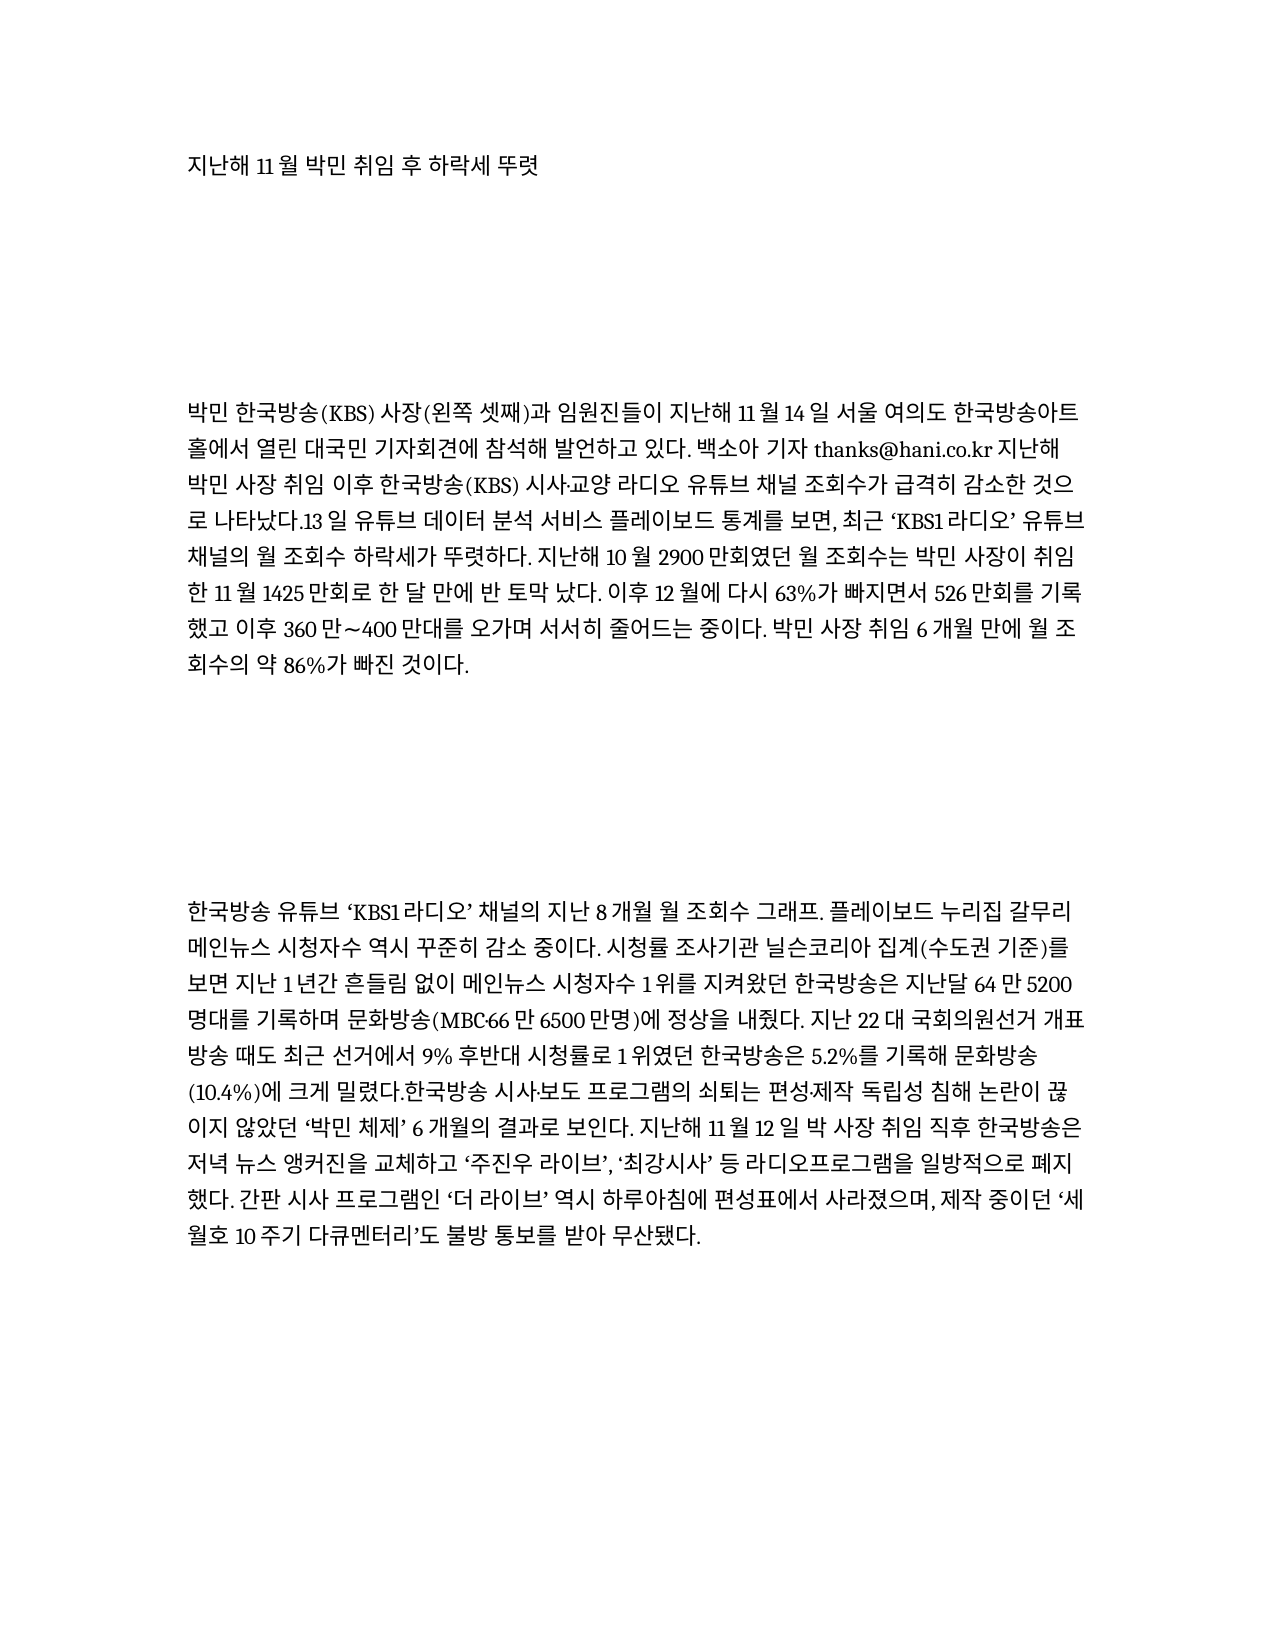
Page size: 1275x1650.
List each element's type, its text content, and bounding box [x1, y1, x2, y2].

text 지난해 11월 박민 취임 후 하락세 뚜렷 박민 한국방송(KBS) 사장(왼쪽 셋째)과 임원진들이 지난해 11월14일 서울 여의도 한국방송아트홀에서 열린 대국민 기자회견에 참석해 발언하고 있다. 백소아 기자 thanks@hani.co.kr지난해 박민 사장 취임 이후 한국방송(KBS) 시사·교양 라디오 유튜브 채널 조회수가 급격히 감소한 것으로 나타났다.13일 유튜브 데이터 분석 서비스 플레이보드 통계를 보면, 최근 ‘KBS1라디오’ 유튜브 채널의 월 조회수 하락세가 뚜렷하다. 지난해 10월 2900만회였던 월 조회수는 박민 사장이 취임한 11월 1425만회로 한 달 만에 반 토막 났다. 이후 12월에 다시 63%가 빠지면서 526만회를 기록했고 이후 360만∼400만대를 오가며 서서히 줄어드는 중이다. 박민 사장 취임 6개월 만에 월 조회수의 약 86%가 빠진 것이다. 한국방송 유튜브 ‘KBS1라디오’ 채널의 지난 8개월 월 조회수 그래프. 플레이보드 누리집 갈무리메인뉴스 시청자수 역시 꾸준히 감소 중이다. 시청률 조사기관 닐슨코리아 집계(수도권 기준)를 보면 지난 1년간 흔들림 없이 메인뉴스 시청자수 1위를 지켜왔던 한국방송은 지난달 64만5200명대를 기록하며 문화방송(MBC·66만6500만명)에 정상을 내줬다. 지난 22대 국회의원선거 개표 방송 때도 최근 선거에서 9% 후반대 시청률로 1위였던 한국방송은 5.2%를 기록해 문화방송(10.4%)에 크게 밀렸다.한국방송 시사·보도 프로그램의 쇠퇴는 편성·제작 독립성 침해 논란이 끊이지 않았던 ‘박민 체제’ 6개월의 결과로 보인다. 지난해 11월12일 박 사장 취임 직후 한국방송은 저녁 뉴스 앵커진을 교체하고 ‘주진우 라이브’, ‘최강시사’ 등 라디오프로그램을 일방적으로 폐지했다. 간판 시사 프로그램인 ‘더 라이브’ 역시 하루아침에 편성표에서 사라졌으며, 제작 중이던 ‘세월호 10주기 다큐멘터리’도 불방 통보를 받아 무산됐다. [187, 150, 1087, 1251]
